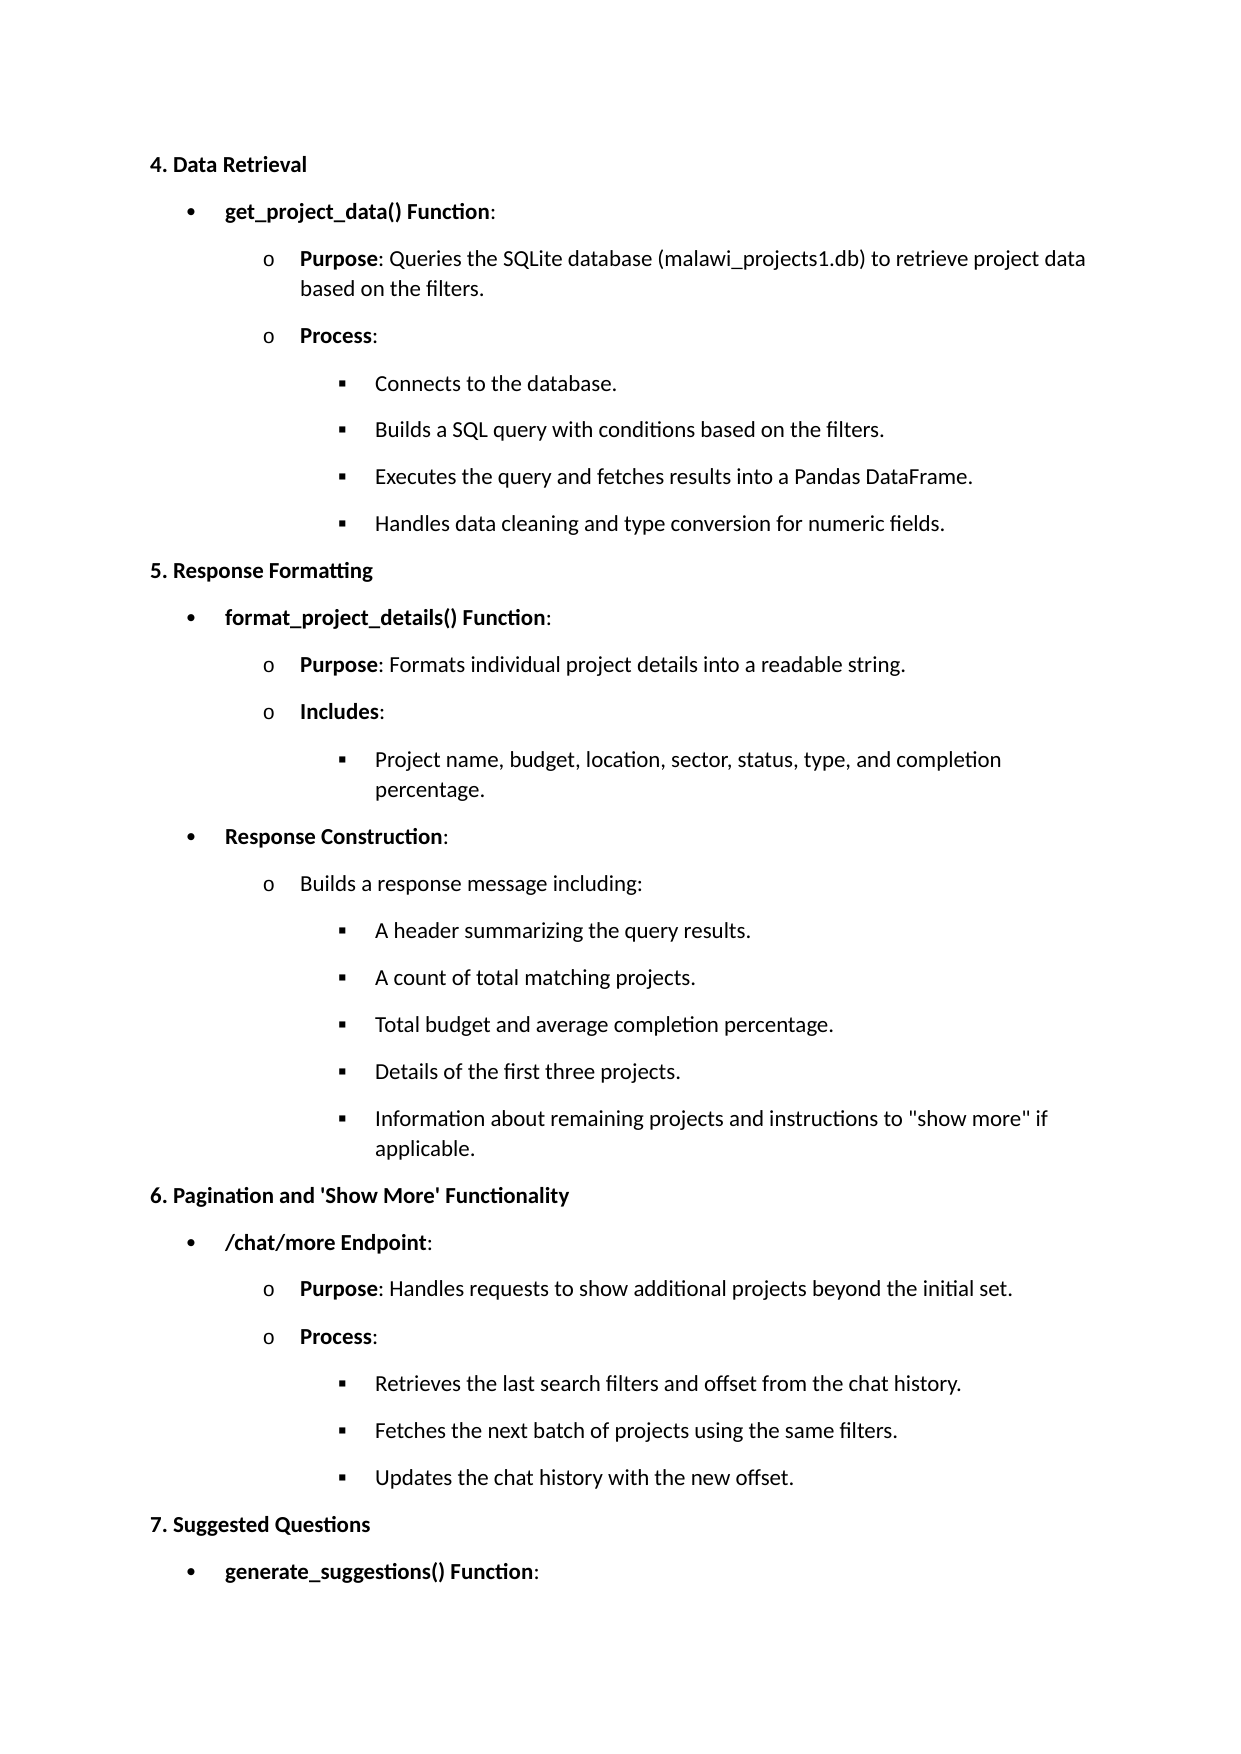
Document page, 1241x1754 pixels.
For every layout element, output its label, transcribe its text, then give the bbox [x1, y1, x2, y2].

list Response Construction: [187, 822, 1090, 850]
list Purpose: Queries the SQLite database (malawi_projects1.db) to retrieve project data based on the filters. [262, 244, 1090, 302]
list Process: [262, 1322, 1090, 1350]
list generate_suggestions() Function: [187, 1557, 1090, 1585]
list Executes the query and fetches results into a Pandas DataFrame. [337, 462, 1090, 491]
list Builds a response message including: [262, 869, 1090, 897]
list /chat/more Endpoint: [187, 1228, 1090, 1256]
text 4. Data Retrieval [150, 150, 1090, 178]
list Includes: [262, 697, 1090, 726]
list A header summarizing the query results. [337, 916, 1090, 944]
list Purpose: Formats individual project details into a readable string. [262, 650, 1090, 678]
list Project name, budget, location, sector, status, type, and completion percentage. [337, 745, 1090, 803]
list Fetches the next batch of projects using the same filters. [337, 1416, 1090, 1444]
text 6. Pagination and 'Show More' Functionality [150, 1181, 1090, 1209]
list get_project_data() Function: [187, 197, 1090, 225]
list Process: [262, 321, 1090, 350]
text 5. Response Formatting [150, 556, 1090, 584]
list Builds a SQL query with conditions based on the filters. [337, 416, 1090, 444]
list format_project_details() Function: [187, 603, 1090, 631]
list Updates the chat history with the new offset. [337, 1463, 1090, 1491]
list Purpose: Handles requests to show additional projects beyond the initial set. [262, 1274, 1090, 1303]
list A count of total matching projects. [337, 963, 1090, 991]
list Handles data cleaning and type conversion for numeric fields. [337, 509, 1090, 537]
list Details of the first three projects. [337, 1057, 1090, 1085]
text 7. Suggested Questions [150, 1510, 1090, 1538]
list Total budget and average completion percentage. [337, 1010, 1090, 1038]
list Information about remaining projects and instructions to "show more" if applicable. [337, 1104, 1090, 1162]
list Retrieves the last search filters and offset from the chat history. [337, 1369, 1090, 1397]
list Connects to the database. [337, 369, 1090, 397]
